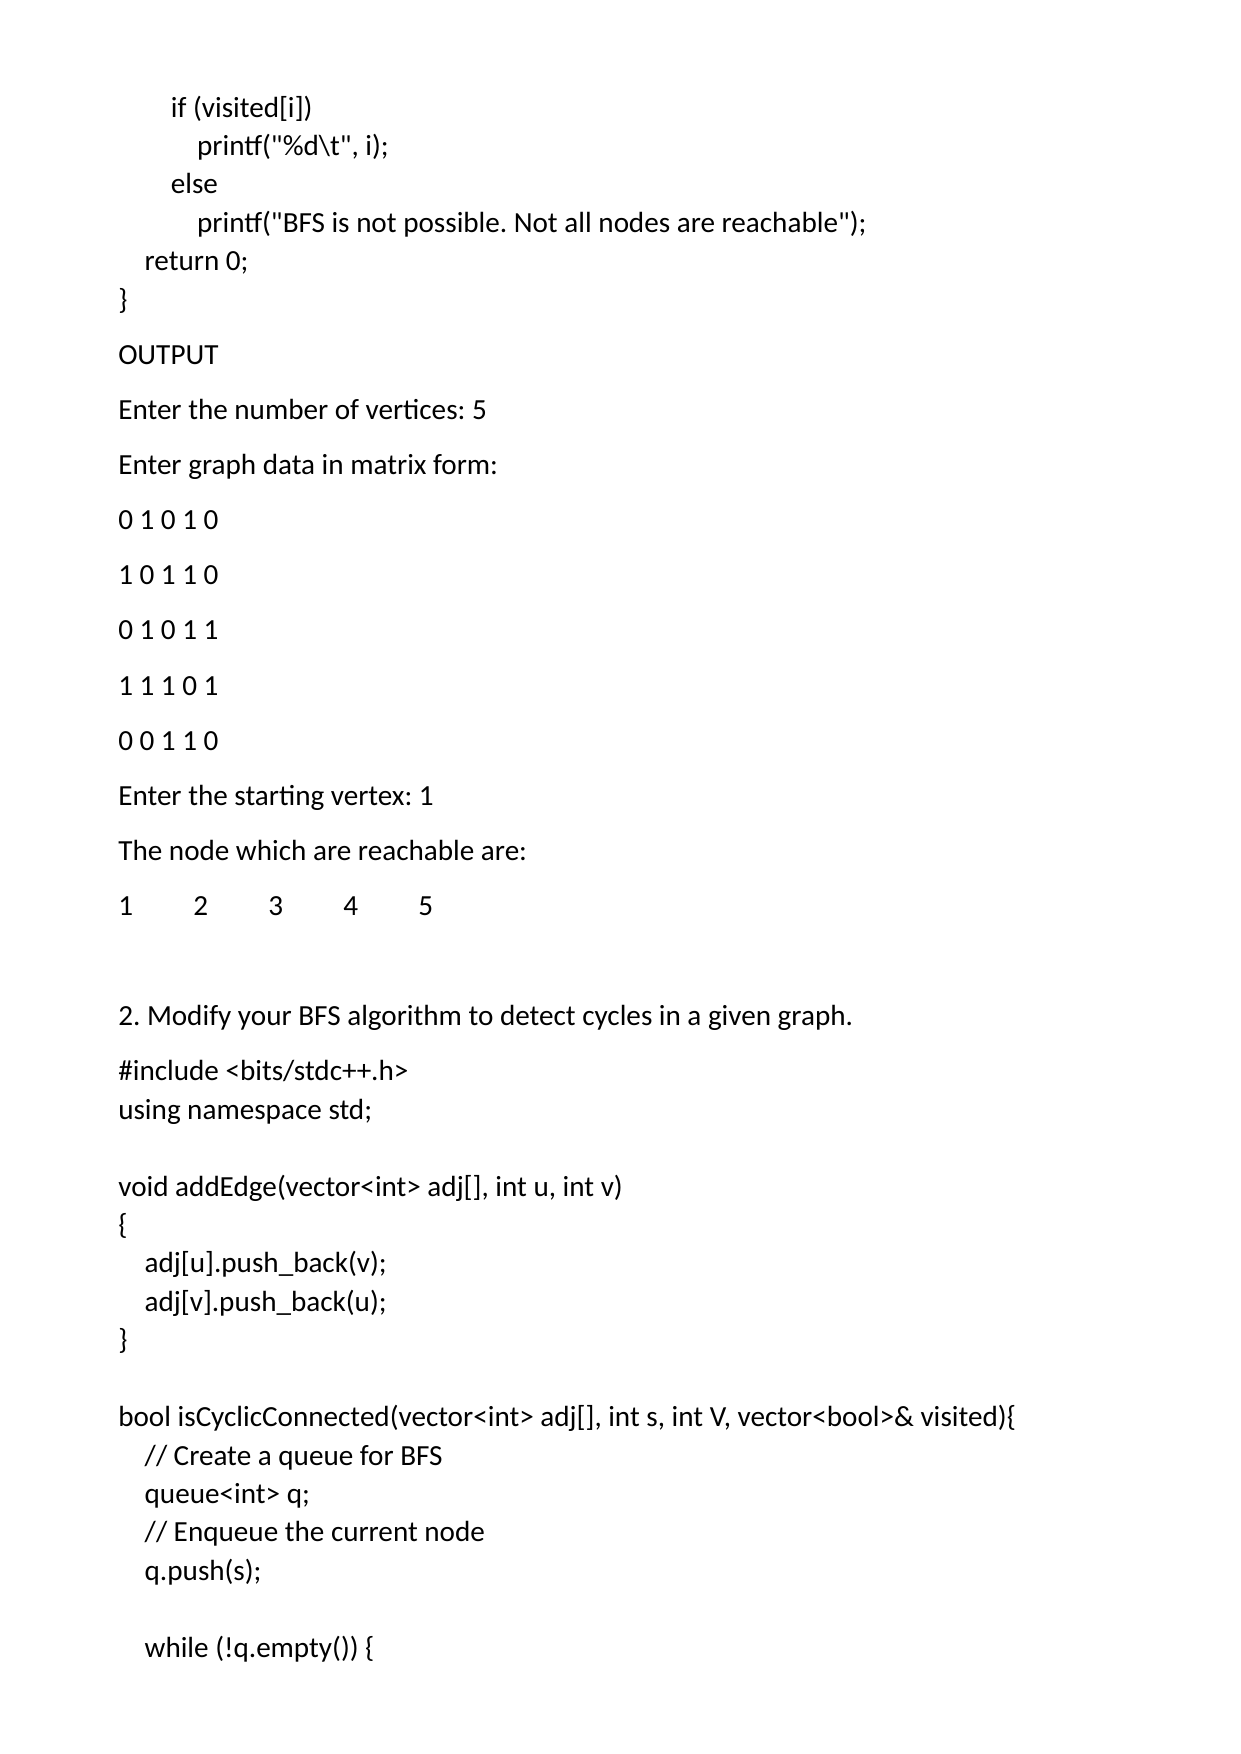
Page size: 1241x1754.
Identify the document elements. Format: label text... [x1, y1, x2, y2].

text 2. Modify your BFS algorithm to detect cycles in a given graph. [118, 997, 1140, 1033]
text Enter the starting vertex: 1 [118, 777, 1140, 812]
text 0 1 0 1 0 [118, 501, 1140, 537]
text Enter the number of vertices: 5 [118, 391, 1140, 427]
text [118, 1052, 1140, 1664]
text The node which are reachable are: [118, 832, 1140, 867]
text 0 0 1 1 0 [118, 722, 1140, 757]
text 1 0 1 1 0 [118, 556, 1140, 592]
text 1 2 3 4 5 [118, 887, 1140, 923]
text 1 1 1 0 1 [118, 667, 1140, 702]
text Enter graph data in matrix form: [118, 446, 1140, 482]
text OUTPUT [118, 336, 1140, 372]
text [118, 89, 1140, 316]
text 0 1 0 1 1 [118, 611, 1140, 647]
